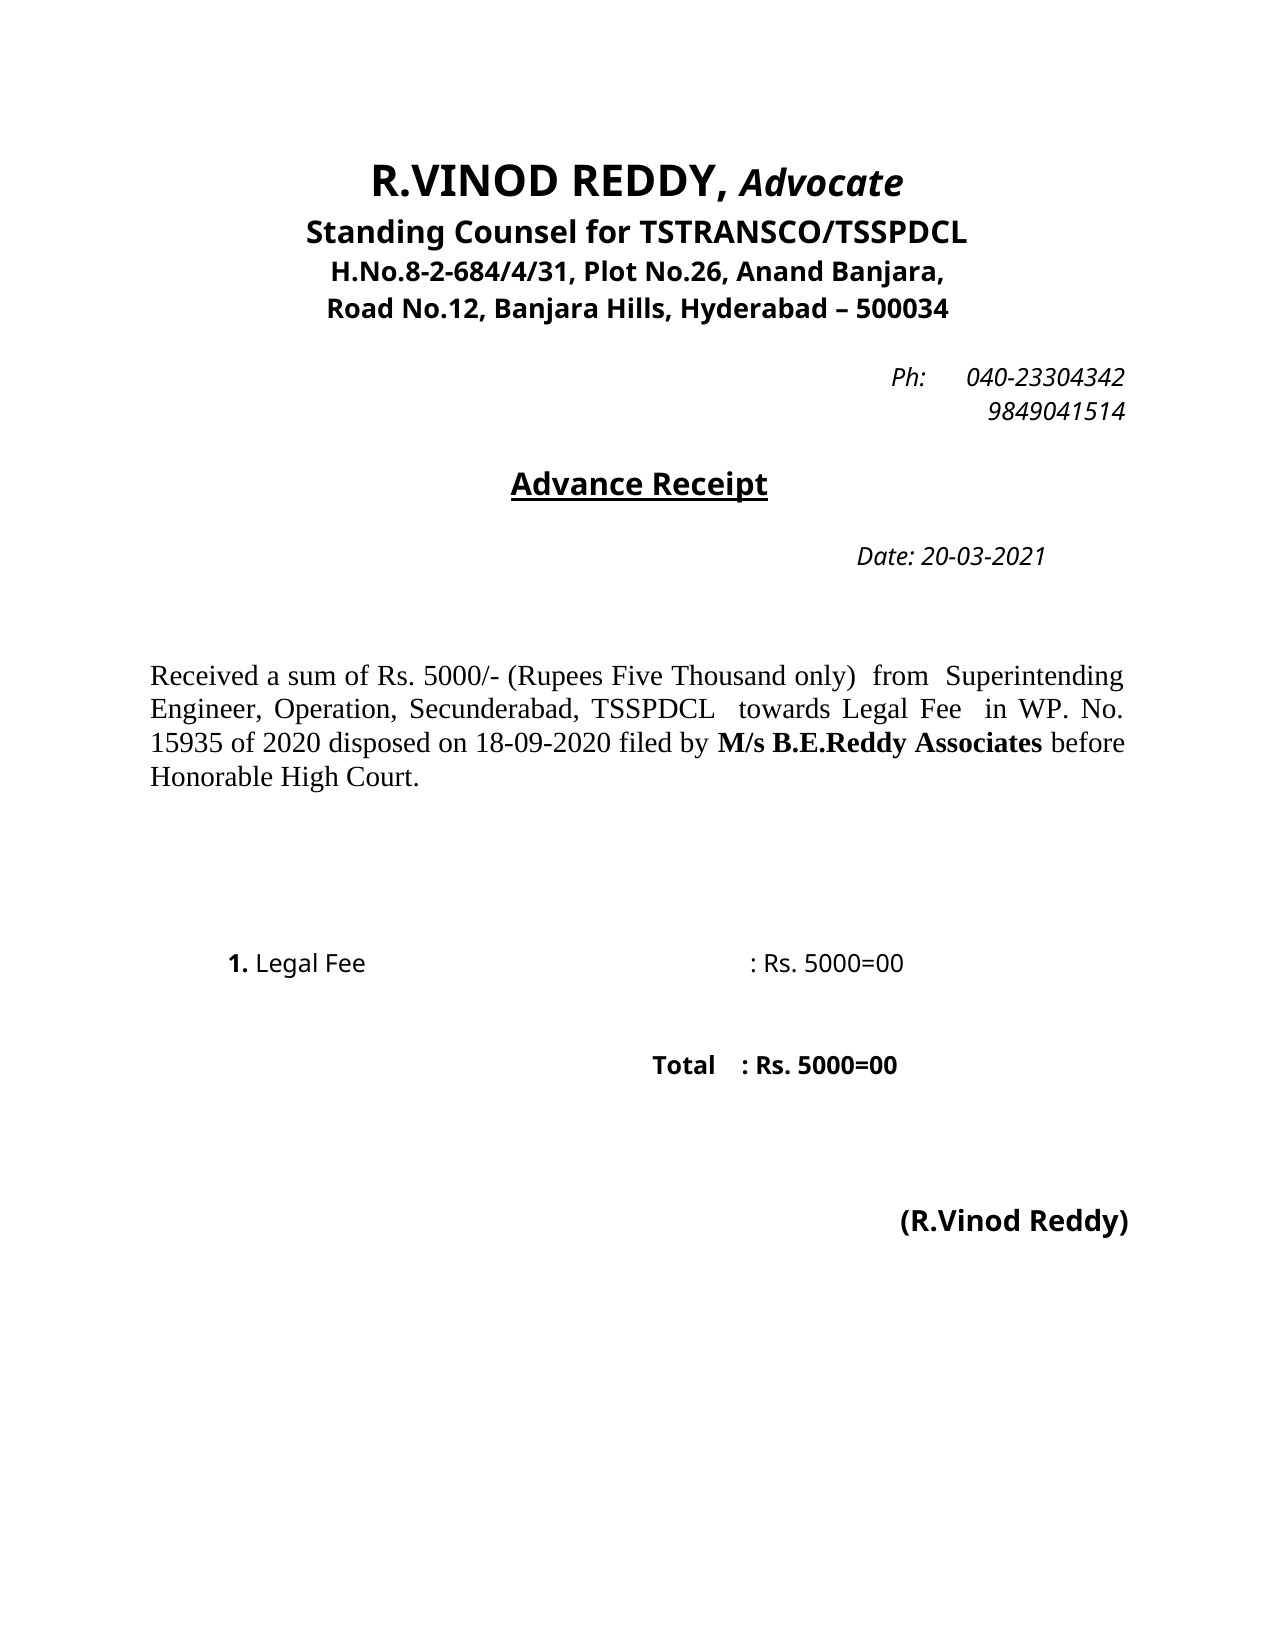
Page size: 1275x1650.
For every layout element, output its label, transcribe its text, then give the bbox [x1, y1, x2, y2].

text Advance Receipt [150, 462, 1128, 505]
text Received a sum of Rs. 5000/- (Rupees Five Thousand only) from Superintending Engineer, Operation, Secunderabad, TSSPDCL towards Legal Fee in WP. No. 15935 of 2020 disposed on 18-09-2020 filed by M/s B.E.Reddy Associates before Honorable High Court. [150, 658, 1125, 792]
list Legal Fee : Rs. 5000=00 [227, 945, 1010, 979]
text Date: 20-03-2021 [227, 539, 1047, 573]
text (R.Vinod Reddy) [677, 1201, 1128, 1240]
text Road No.12, Banjara Hills, Hyderabad – 500034 [150, 289, 1125, 326]
text Ph: 040-23304342 [150, 360, 1125, 394]
text Standing Counsel for TSTRANSCO/TSSPDCL [227, 209, 1047, 252]
text H.No.8-2-684/4/31, Plot No.26, Anand Banjara, [150, 252, 1125, 289]
text Total : Rs. 5000=00 [150, 1047, 1010, 1081]
text R.VINOD REDDY, Advocate [227, 150, 1047, 209]
text 9849041514 [150, 394, 1125, 428]
